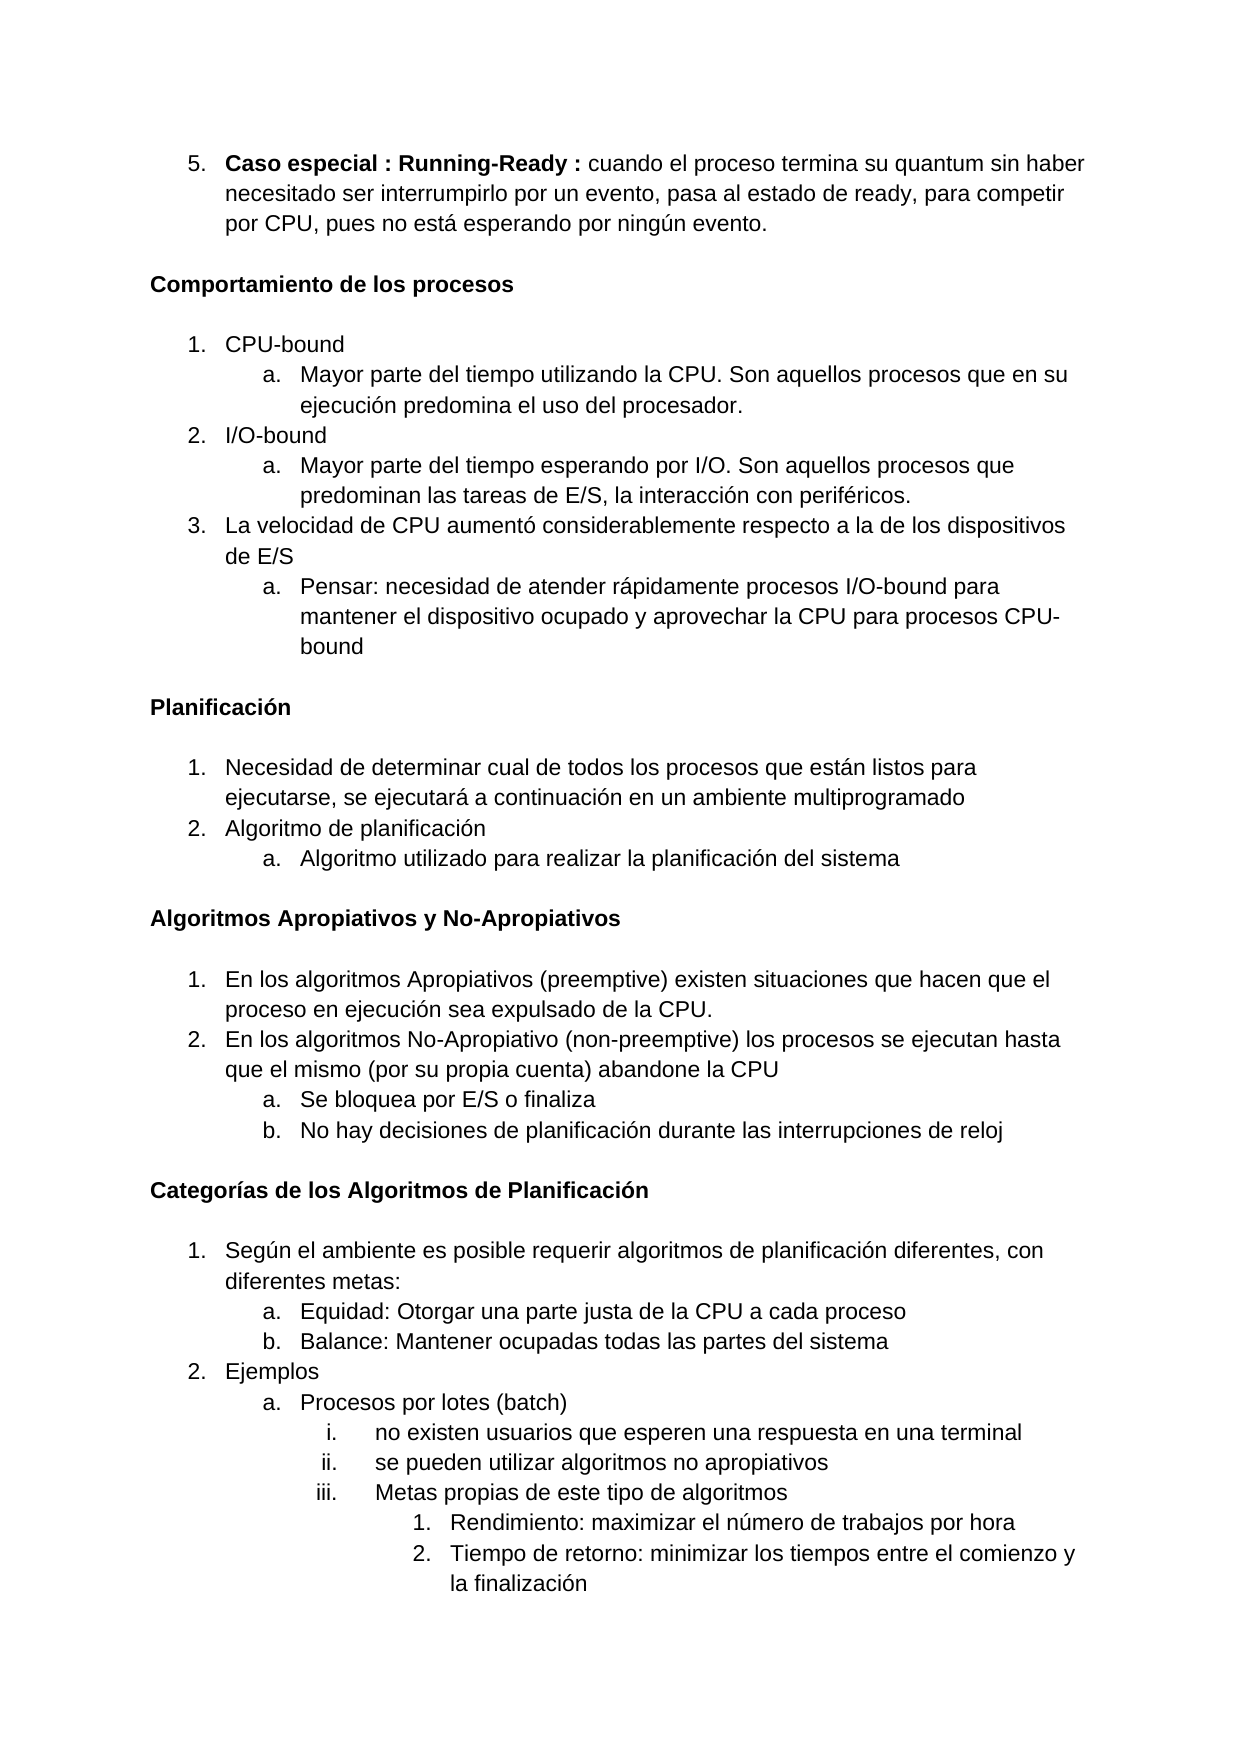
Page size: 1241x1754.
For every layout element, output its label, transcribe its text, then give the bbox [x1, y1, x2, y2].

list se pueden utilizar algoritmos no apropiativos [337, 1449, 1090, 1475]
list Rendimiento: maximizar el número de trabajos por hora [412, 1509, 1090, 1536]
list Pensar: necesidad de atender rápidamente procesos I/O-bound para mantener el dispositivo ocupado y aprovechar la CPU para procesos CPU-bound [262, 573, 1090, 660]
list Según el ambiente es posible requerir algoritmos de planificación diferentes, con diferentes metas: [187, 1237, 1090, 1294]
list En los algoritmos Apropiativos (preemptive) existen situaciones que hacen que el proceso en ejecución sea expulsado de la CPU. [187, 966, 1090, 1022]
list Ejemplos [187, 1358, 1090, 1385]
list CPU-bound [187, 331, 1090, 358]
text Comportamiento de los procesos [150, 271, 1090, 297]
list Mayor parte del tiempo esperando por I/O. Son aquellos procesos que predominan las tareas de E/S, la interacción con periféricos. [262, 452, 1090, 509]
list Algoritmo utilizado para realizar la planificación del sistema [262, 845, 1090, 871]
list Mayor parte del tiempo utilizando la CPU. Son aquellos procesos que en su ejecución predomina el uso del procesador. [262, 361, 1090, 418]
list No hay decisiones de planificación durante las interrupciones de reloj [262, 1117, 1090, 1143]
list no existen usuarios que esperen una respuesta en una terminal [337, 1419, 1090, 1445]
list Se bloquea por E/S o finaliza [262, 1086, 1090, 1113]
list La velocidad de CPU aumentó considerablemente respecto a la de los dispositivos de E/S [187, 512, 1090, 569]
list En los algoritmos No-Apropiativo (non-preemptive) los procesos se ejecutan hasta que el mismo (por su propia cuenta) abandone la CPU [187, 1026, 1090, 1083]
list Necesidad de determinar cual de todos los procesos que están listos para ejecutarse, se ejecutará a continuación en un ambiente multiprogramado [187, 754, 1090, 811]
list Metas propias de este tipo de algoritmos [337, 1479, 1090, 1506]
list Caso especial : Running-Ready : cuando el proceso termina su quantum sin haber necesitado ser interrumpirlo por un evento, pasa al estado de ready, para competir por CPU, pues no está esperando por ningún evento. [187, 150, 1090, 237]
list Balance: Mantener ocupadas todas las partes del sistema [262, 1328, 1090, 1354]
list Algoritmo de planificación [187, 814, 1090, 841]
text Categorías de los Algoritmos de Planificación [150, 1177, 1090, 1203]
text Planificación [150, 694, 1090, 720]
list Procesos por lotes (batch) [262, 1388, 1090, 1415]
list I/O-bound [187, 422, 1090, 448]
list Tiempo de retorno: minimizar los tiempos entre el comienzo y la finalización [412, 1539, 1090, 1596]
text Algoritmos Apropiativos y No-Apropiativos [150, 905, 1090, 932]
list Equidad: Otorgar una parte justa de la CPU a cada proceso [262, 1298, 1090, 1324]
